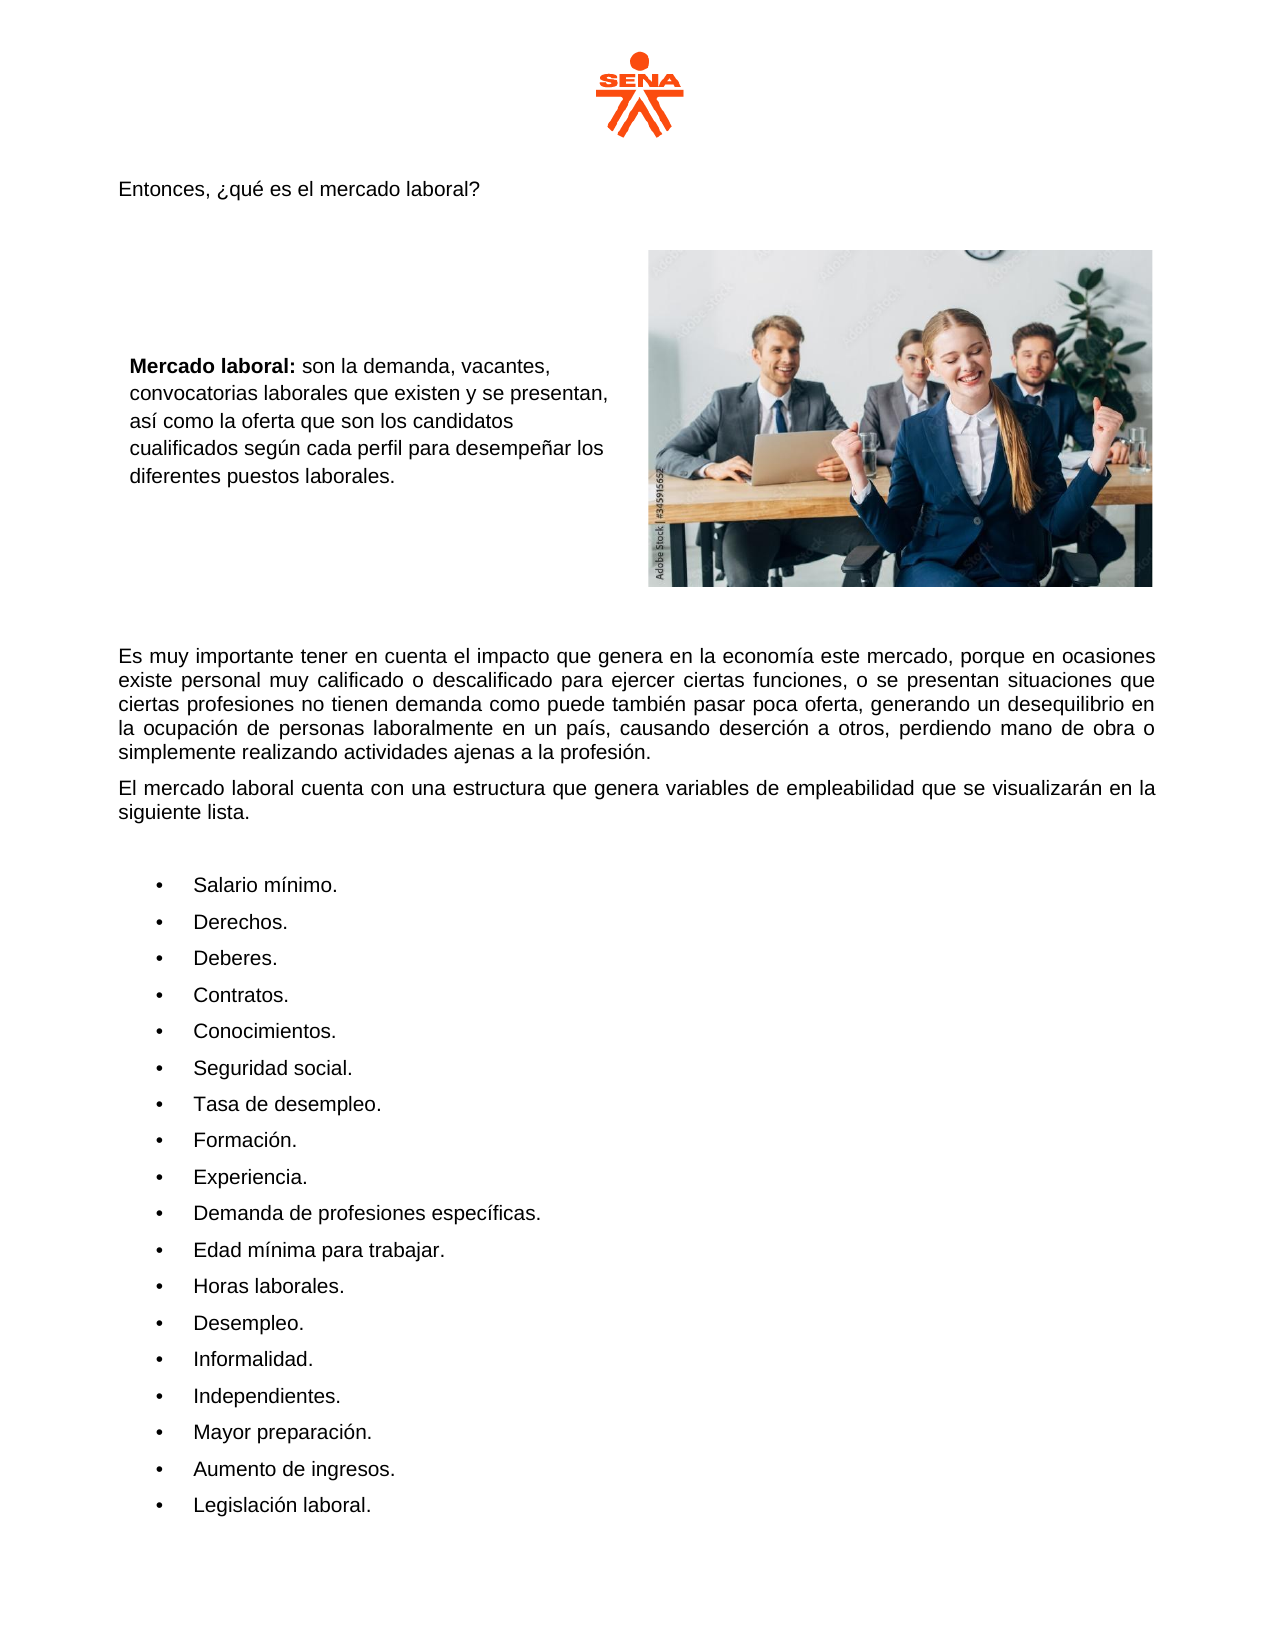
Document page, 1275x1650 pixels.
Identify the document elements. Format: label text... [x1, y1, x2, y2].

list Informalidad. [156, 1347, 1157, 1371]
list Contratos. [156, 982, 1157, 1006]
list Edad mínima para trabajar. [156, 1238, 1157, 1262]
list Horas laborales. [156, 1274, 1157, 1298]
list Demanda de profesiones específicas. [156, 1201, 1157, 1225]
list Desempleo. [156, 1311, 1157, 1334]
list Conocimientos. [156, 1019, 1157, 1043]
list Seguridad social. [156, 1055, 1157, 1079]
picture [648, 250, 1153, 587]
list Legislación laboral. [156, 1493, 1157, 1517]
list Deberes. [156, 946, 1157, 970]
list Tasa de desempleo. [156, 1092, 1157, 1116]
list Mayor preparación. [156, 1420, 1157, 1444]
text Entonces, ¿qué es el mercado laboral? [118, 177, 1157, 201]
list Derechos. [156, 909, 1157, 933]
list Aumento de ingresos. [156, 1456, 1157, 1480]
list Formación. [156, 1128, 1157, 1152]
list Independientes. [156, 1383, 1157, 1407]
text Es muy importante tener en cuenta el impacto que genera en la economía este mercado, porque en ocasiones existe personal muy calificado o descalificado para ejercer ciertas funciones, o se presentan situaciones que ciertas profesiones no tienen demanda como puede también pasar poca oferta, generando un desequilibrio en la ocupación de personas laboralmente en un país, causando deserción a otros, perdiendo mano de obra o simplemente realizando actividades ajenas a la profesión. [118, 644, 1157, 764]
table_header Mercado laboral: son la demanda, vacantes, convocatorias laborales que existen y se presentan, así como la oferta que son los candidatos cualificados según cada perfil para desempeñar los diferentes puestos laborales. [118, 250, 637, 607]
list Salario mínimo. [156, 873, 1157, 897]
text El mercado laboral cuenta con una estructura que genera variables de empleabilidad que se visualizarán en la siguiente lista. [118, 776, 1157, 824]
picture [585, 48, 690, 142]
table_header [637, 250, 1156, 607]
list Experiencia. [156, 1165, 1157, 1189]
